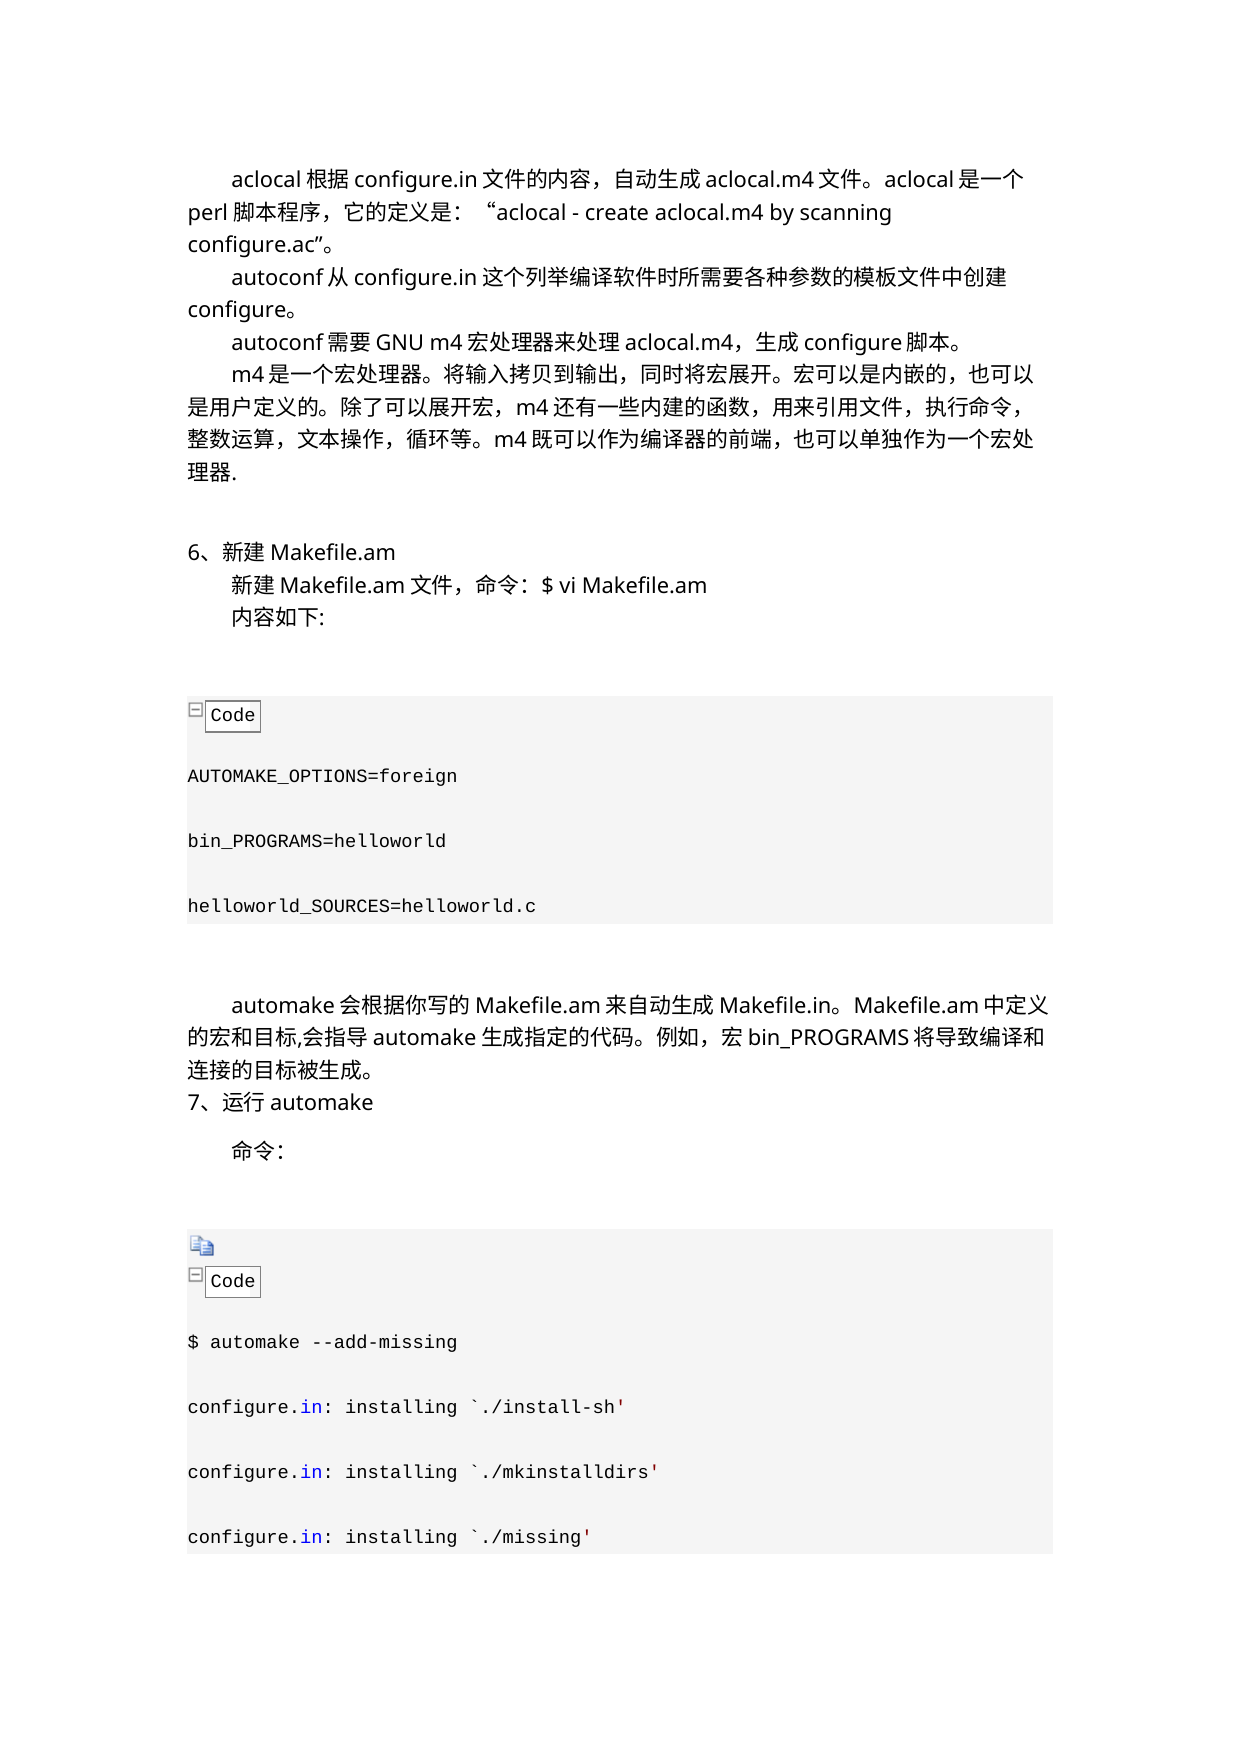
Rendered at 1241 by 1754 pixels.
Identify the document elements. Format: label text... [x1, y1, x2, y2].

text 6、新建Makefile.am [187, 535, 1053, 568]
text aclocal根据configure.in文件的内容，自动生成aclocal.m4文件。aclocal是一个perl 脚本程序，它的定义是：“aclocal - create aclocal.m4 by scanning configure.ac”。 [187, 162, 1053, 259]
picture [187, 1229, 219, 1261]
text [187, 1262, 1053, 1554]
text 7、运行automake [187, 1085, 1053, 1118]
text 新建Makefile.am文件，命令：$ vi Makefile.am [187, 568, 1053, 600]
picture [187, 696, 205, 722]
picture [187, 1262, 205, 1287]
text 内容如下: [187, 600, 1053, 633]
text autoconf需要GNU m4宏处理器来处理aclocal.m4，生成configure脚本。 [187, 324, 1053, 357]
text m4是一个宏处理器。将输入拷贝到输出，同时将宏展开。宏可以是内嵌的，也可以是用户定义的。除了可以展开宏，m4还有一些内建的函数，用来引用文件，执行命令，整数运算，文本操作，循环等。m4既可以作为编译器的前端，也可以单独作为一个宏处理器. [187, 357, 1053, 487]
text 命令： [187, 1133, 1053, 1166]
text automake会根据你写的Makefile.am来自动生成Makefile.in。Makefile.am中定义的宏和目标,会指导automake生成指定的代码。例如，宏bin_PROGRAMS将导致编译和连接的目标被生成。 [187, 988, 1053, 1085]
text autoconf从configure.in这个列举编译软件时所需要各种参数的模板文件中创建configure。 [187, 259, 1053, 324]
text Code AUTOMAKE_OPTIONS=foreign bin_PROGRAMS=helloworld helloworld_SOURCES=helloworld.c [187, 696, 1053, 924]
